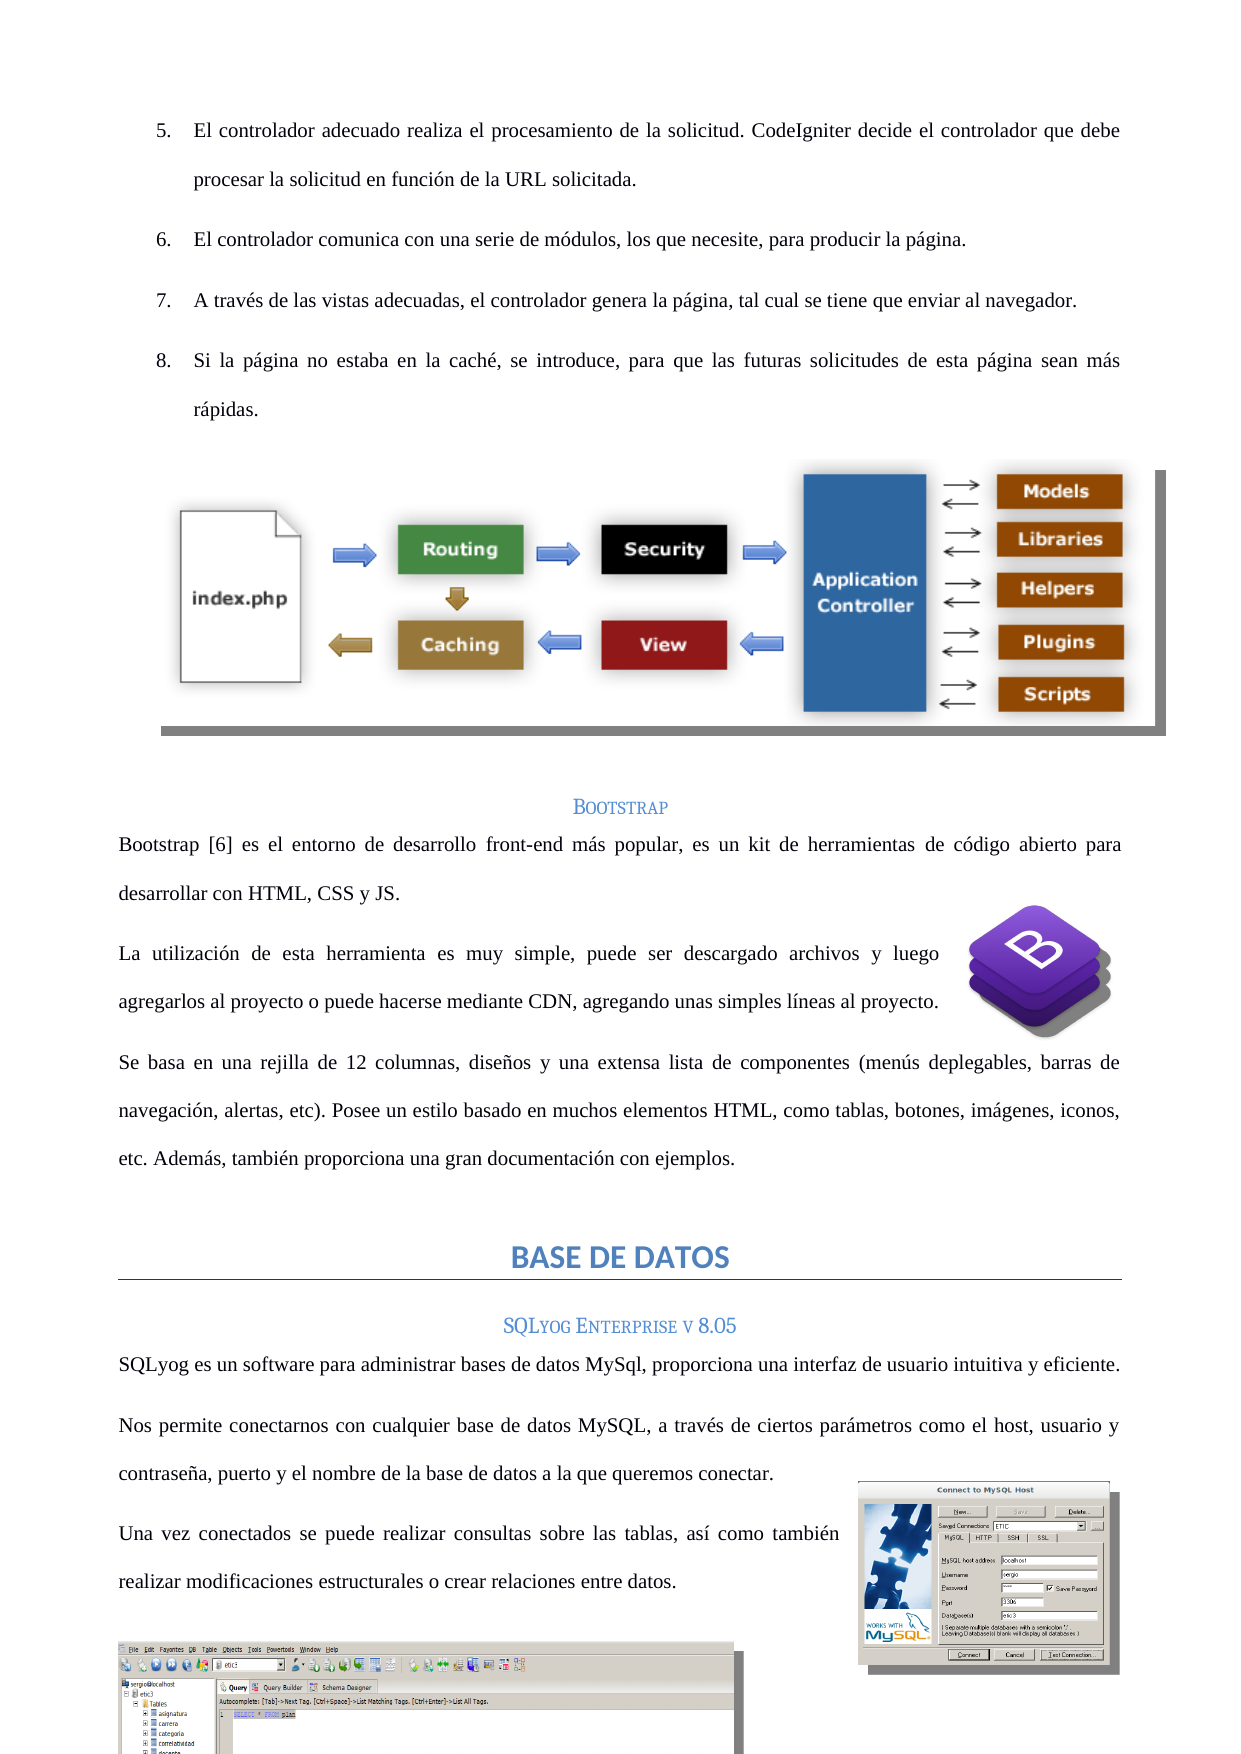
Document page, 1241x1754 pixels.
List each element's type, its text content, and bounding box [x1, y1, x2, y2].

picture [958, 902, 1111, 1031]
list Si la página no estaba en la caché, se introduce, para que las futuras solicitudes de esta página sean más rápidas. [156, 348, 1122, 421]
picture [858, 1481, 1110, 1665]
list El controlador comunica con una serie de módulos, los que necesite, para producir la página. [156, 227, 1122, 251]
text Nos permite conectarnos con cualquier base de datos MySQL, a través de ciertos parámetros como el host, usuario y contraseña, puerto y el nombre de la base de datos a la que queremos conectar. [118, 1413, 1122, 1485]
subtitle BASE DE DATOS [118, 1236, 1122, 1279]
list A través de las vistas adecuadas, el controlador genera la página, tal cual se tiene que enviar al navegador. [156, 288, 1122, 312]
text La utilización de esta herramienta es muy simple, puede ser descargado archivos y luego agregarlos al proyecto o puede hacerse mediante CDN, agregando unas simples líneas al proyecto. [118, 941, 958, 1013]
subtitle SQLyog Enterprise v 8.05 [118, 1313, 1122, 1339]
picture [150, 459, 1156, 726]
list El controlador adecuado realiza el procesamiento de la solicitud. CodeIgniter decide el controlador que debe procesar la solicitud en función de la URL solicitada. [156, 118, 1122, 191]
text SQLyog es un software para administrar bases de datos MySql, proporciona una interfaz de usuario intuitiva y eficiente. [118, 1352, 1122, 1376]
picture [118, 1641, 734, 1754]
text Se basa en una rejilla de 12 columnas, diseños y una extensa lista de componentes (menús deplegables, barras de navegación, alertas, etc). Posee un estilo basado en muchos elementos HTML, como tablas, botones, imágenes, iconos, etc. Además, también proporciona una gran documentación con ejemplos. [118, 1050, 1122, 1170]
text Una vez conectados se puede realizar consultas sobre las tablas, así como también realizar modificaciones estructurales o crear relaciones entre datos. [118, 1521, 858, 1593]
text Bootstrap es el entorno de desarrollo front-end más popular, es un kit de herramientas de código abierto para desarrollar con HTML, CSS y JS. [118, 832, 1122, 904]
